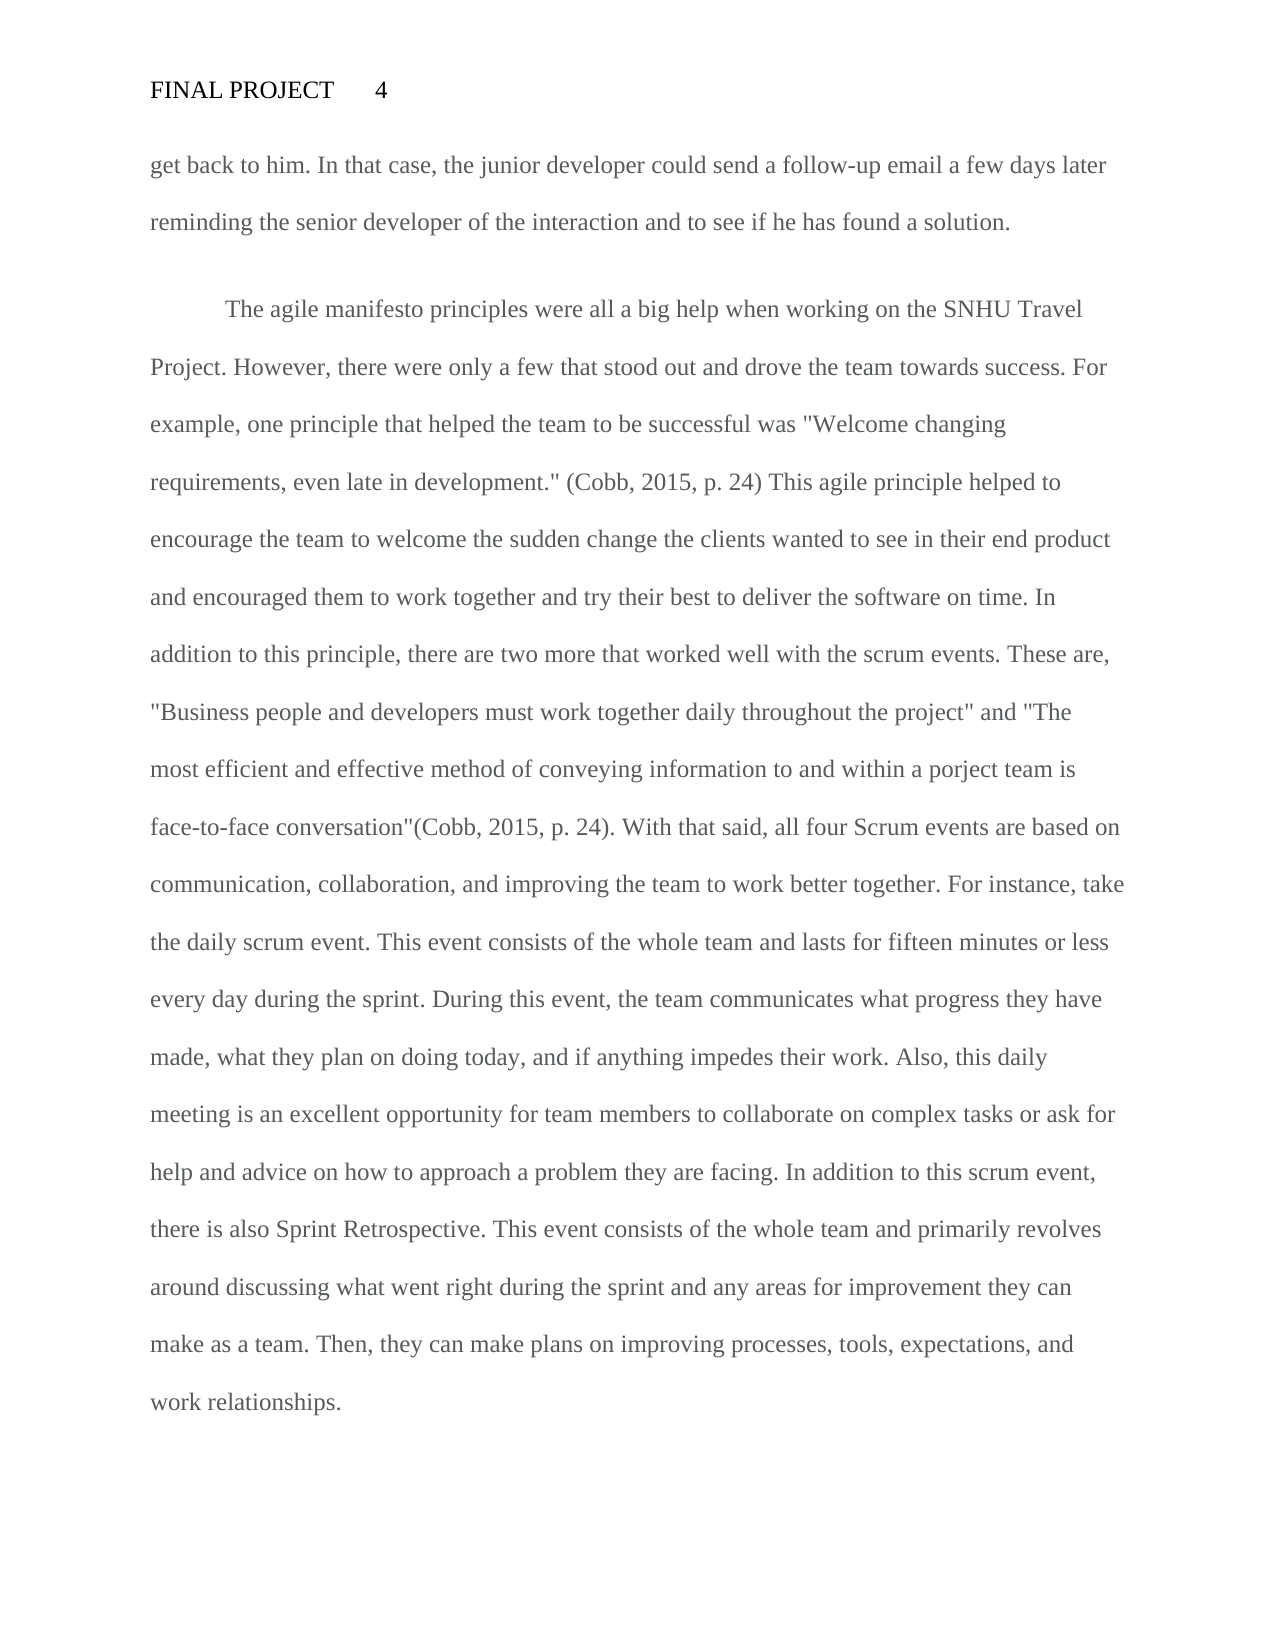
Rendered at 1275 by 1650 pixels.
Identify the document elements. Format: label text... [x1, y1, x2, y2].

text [150, 150, 1125, 236]
text The agile manifesto principles were all a big help when working on the SNHU Travel Project. However, there were only a few that stood out and drove the team towards success. For example, one principle that helped the team to be successful was "Welcome changing requirements, even late in development." (Cobb, 2015, p. 24) This agile principle helped to encourage the team to welcome the sudden change the clients wanted to see in their end product and encouraged them to work together and try their best to deliver the software on time. In addition to this principle, there are two more that worked well with the scrum events. These are, "Business people and developers must work together daily throughout the project" and "The most efficient and effective method of conveying information to and within a porject team is face-to-face conversation"(Cobb, 2015, p. 24). With that said, all four Scrum events are based on communication, collaboration, and improving the team to work better together. For instance, take the daily scrum event. This event consists of the whole team and lasts for fifteen minutes or less every day during the sprint. During this event, the team communicates what progress they have made, what they plan on doing today, and if anything impedes their work. Also, this daily meeting is an excellent opportunity for team members to collaborate on complex tasks or ask for help and advice on how to approach a problem they are facing. In addition to this scrum event, there is also Sprint Retrospective. This event consists of the whole team and primarily revolves around discussing what went right during the sprint and any areas for improvement they can make as a team. Then, they can make plans on improving processes, tools, expectations, and work relationships. [150, 294, 1125, 1415]
